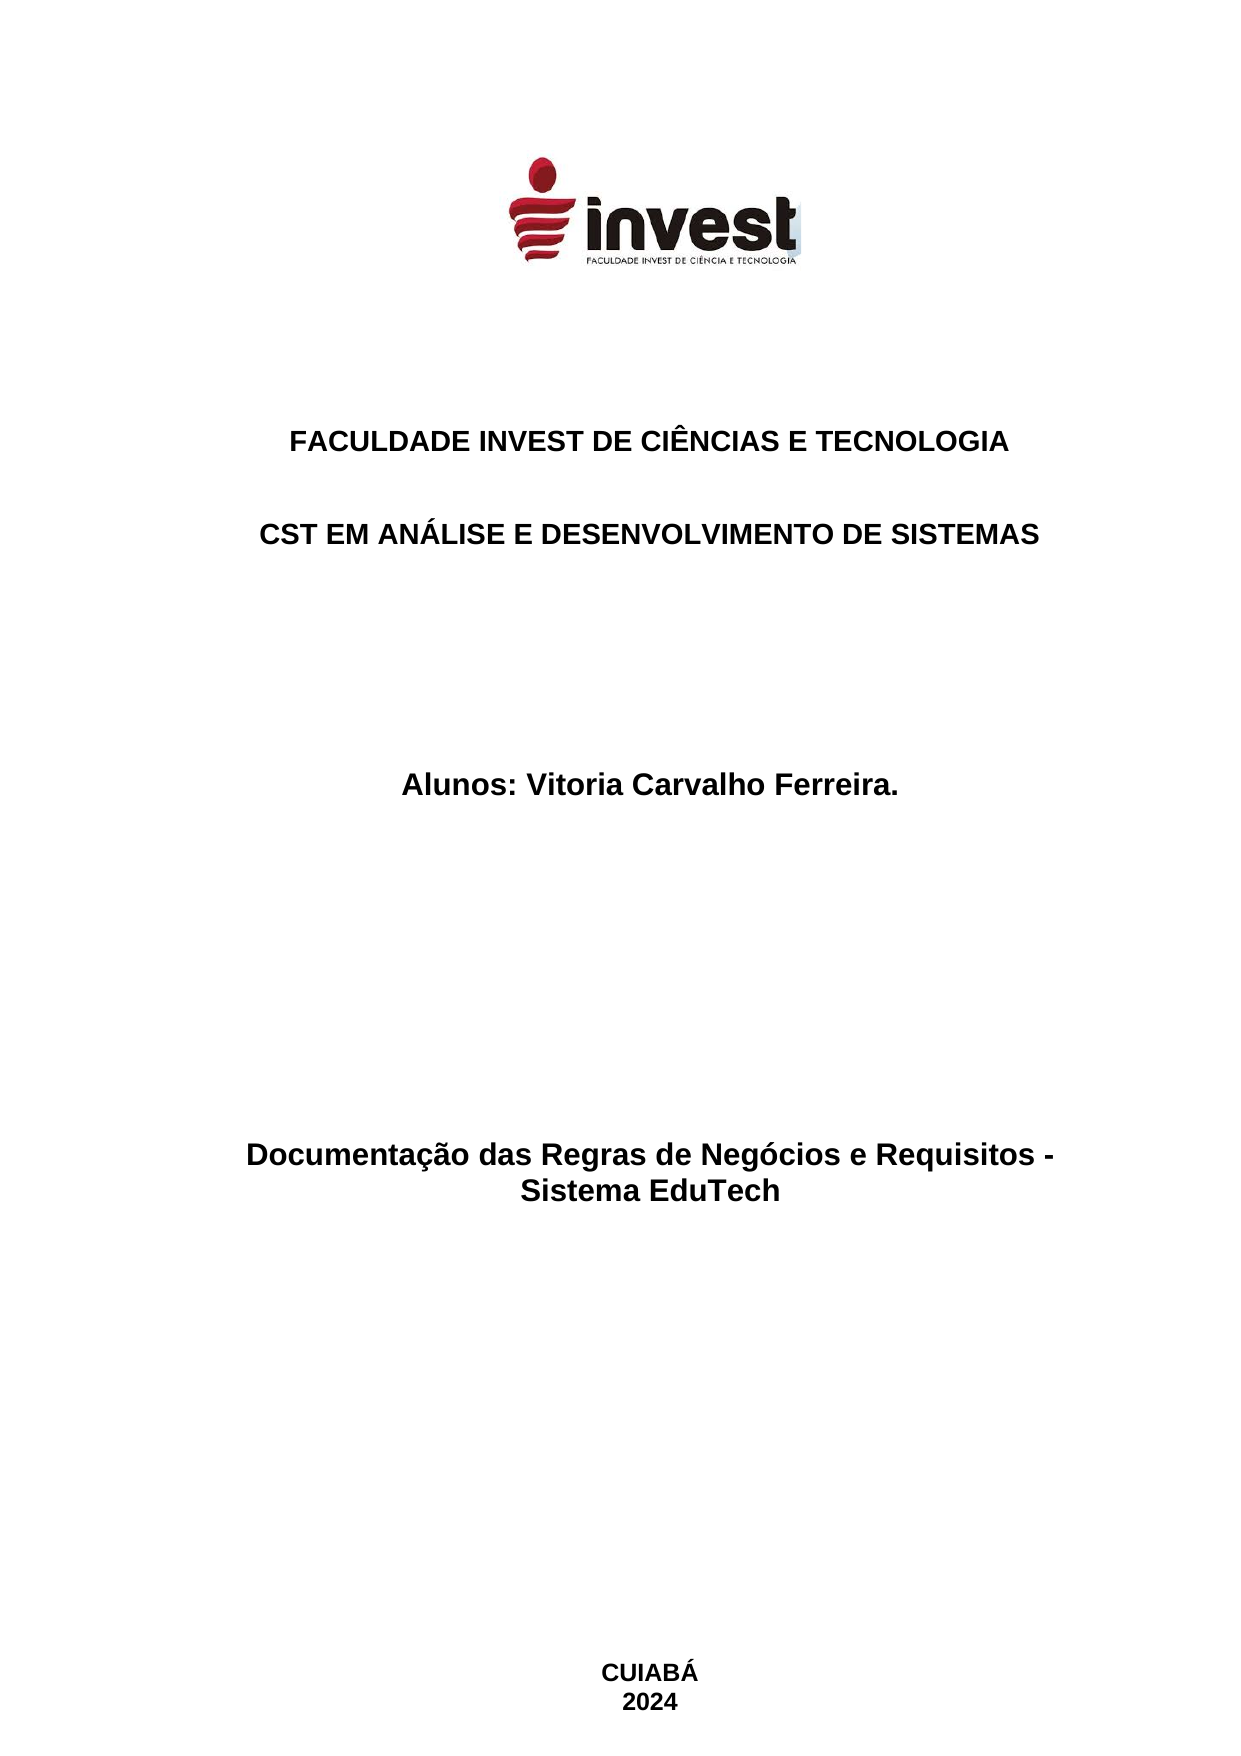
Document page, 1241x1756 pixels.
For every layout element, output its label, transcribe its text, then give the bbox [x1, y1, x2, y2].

picture [499, 150, 802, 271]
text FACULDADE INVEST DE CIÊNCIAS E TECNOLOGIA [258, 424, 1041, 457]
text CST EM ANÁLISE E DESENVOLVIMENTO DE SISTEMAS [258, 517, 1041, 551]
text Documentação das Regras de Negócios e Requisitos - [167, 1136, 1134, 1172]
text Sistema EduTech [167, 1172, 1134, 1208]
subtitle CUIABÁ 2024 [579, 1658, 720, 1716]
text Alunos: Vitoria Carvalho Ferreira. [167, 766, 1134, 802]
